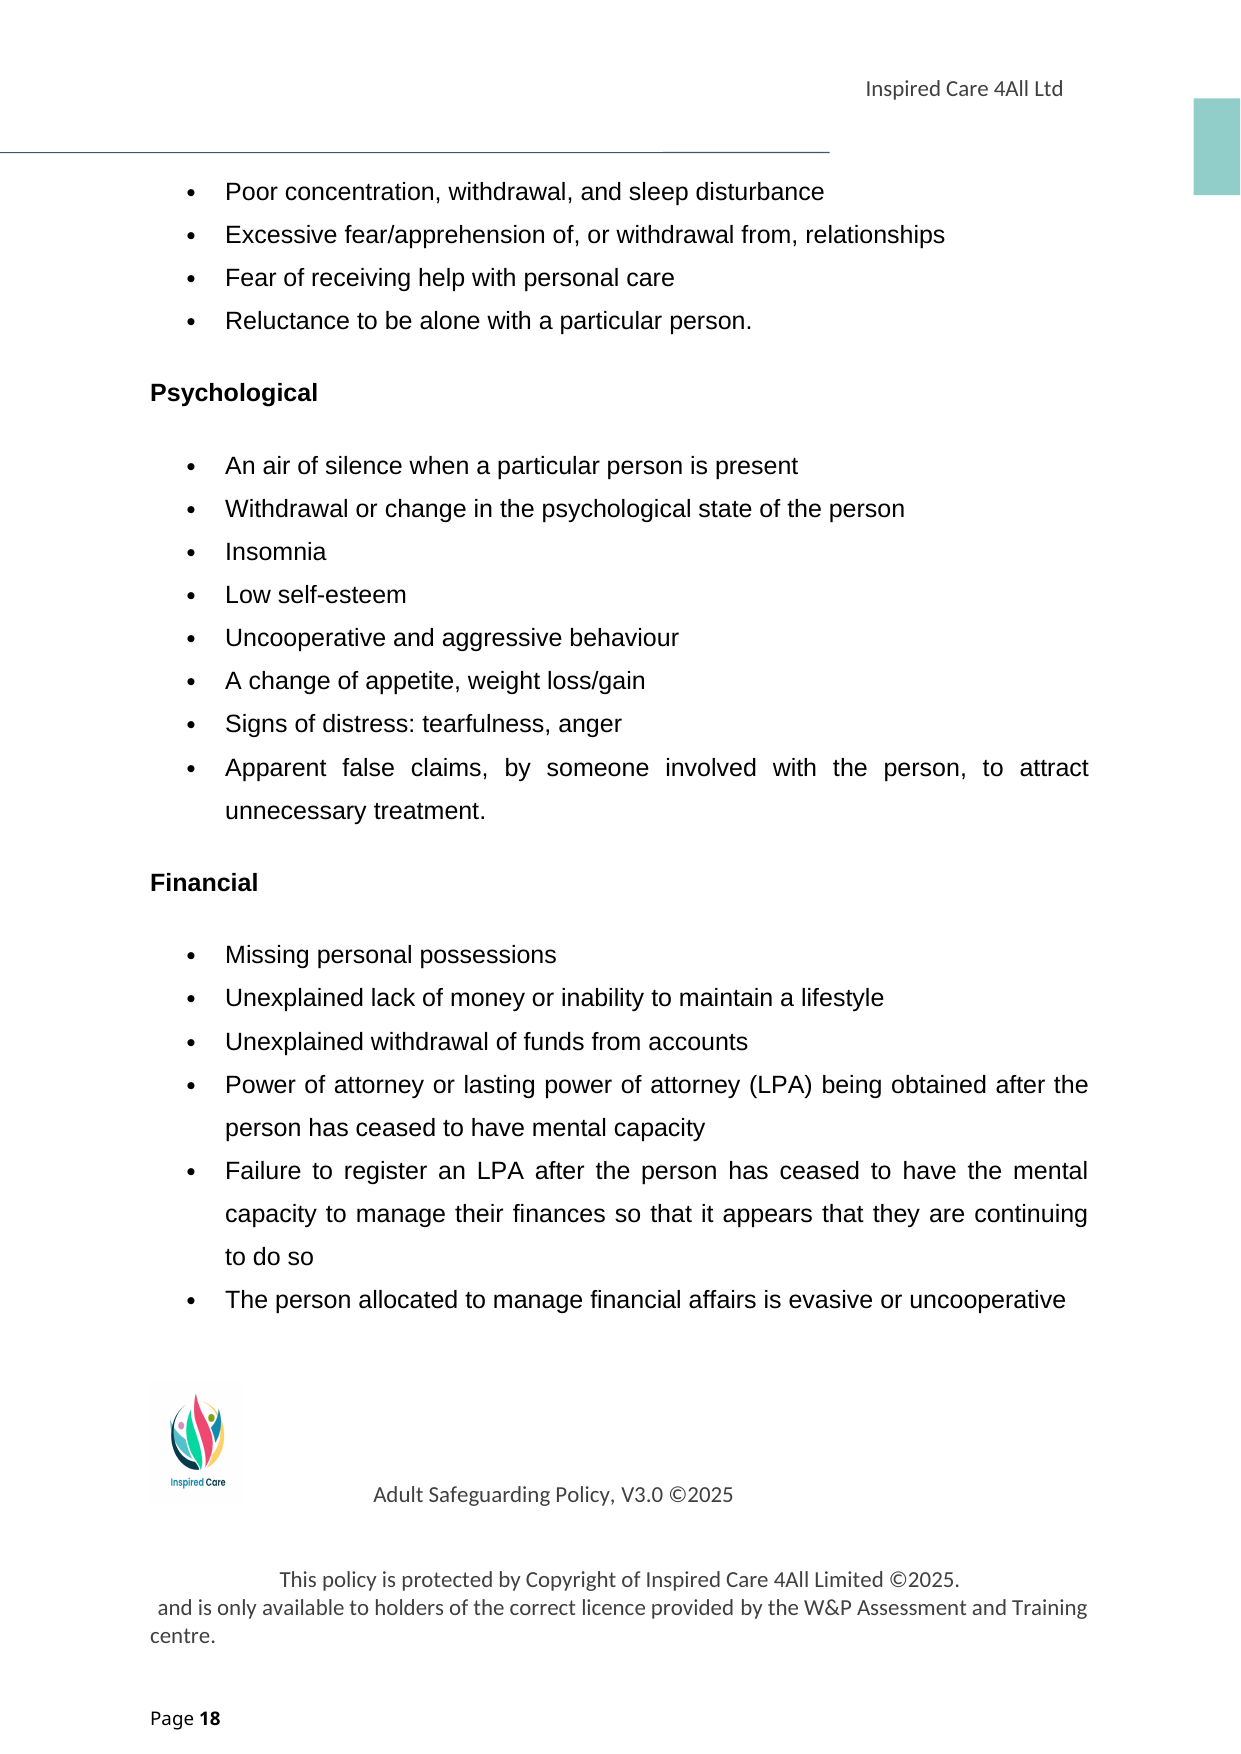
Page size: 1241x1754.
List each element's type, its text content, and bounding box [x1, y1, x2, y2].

list Insomnia [187, 537, 1090, 566]
list Excessive fear/apprehension of, or withdrawal from, relationships [187, 220, 1090, 248]
list Fear of receiving help with personal care [187, 263, 1090, 292]
text Psychological [150, 378, 1090, 407]
list Low self-esteem [187, 580, 1090, 609]
list Apparent false claims, by someone involved with the person, to attract unnecessary treatment. [187, 752, 1090, 824]
list The person allocated to manage financial affairs is evasive or uncooperative [187, 1285, 1090, 1314]
list Unexplained lack of money or inability to maintain a lifestyle [187, 983, 1090, 1012]
list Missing personal possessions [187, 940, 1090, 969]
list Withdrawal or change in the psychological state of the person [187, 494, 1090, 522]
list Reluctance to be alone with a particular person. [187, 306, 1090, 335]
list Signs of distress: tearfulness, anger [187, 709, 1090, 738]
picture [150, 1381, 244, 1503]
list Uncooperative and aggressive behaviour [187, 623, 1090, 652]
text Financial [150, 868, 1090, 897]
list A change of appetite, weight loss/gain [187, 666, 1090, 695]
list Poor concentration, withdrawal, and sleep disturbance [187, 177, 1090, 205]
list Power of attorney or lasting power of attorney (LPA) being obtained after the person has ceased to have mental capacity [187, 1069, 1090, 1141]
list An air of silence when a particular person is present [187, 451, 1090, 479]
list Failure to register an LPA after the person has ceased to have the mental capacity to manage their finances so that it appears that they are continuing to do so [187, 1156, 1090, 1271]
list Unexplained withdrawal of funds from accounts [187, 1026, 1090, 1055]
